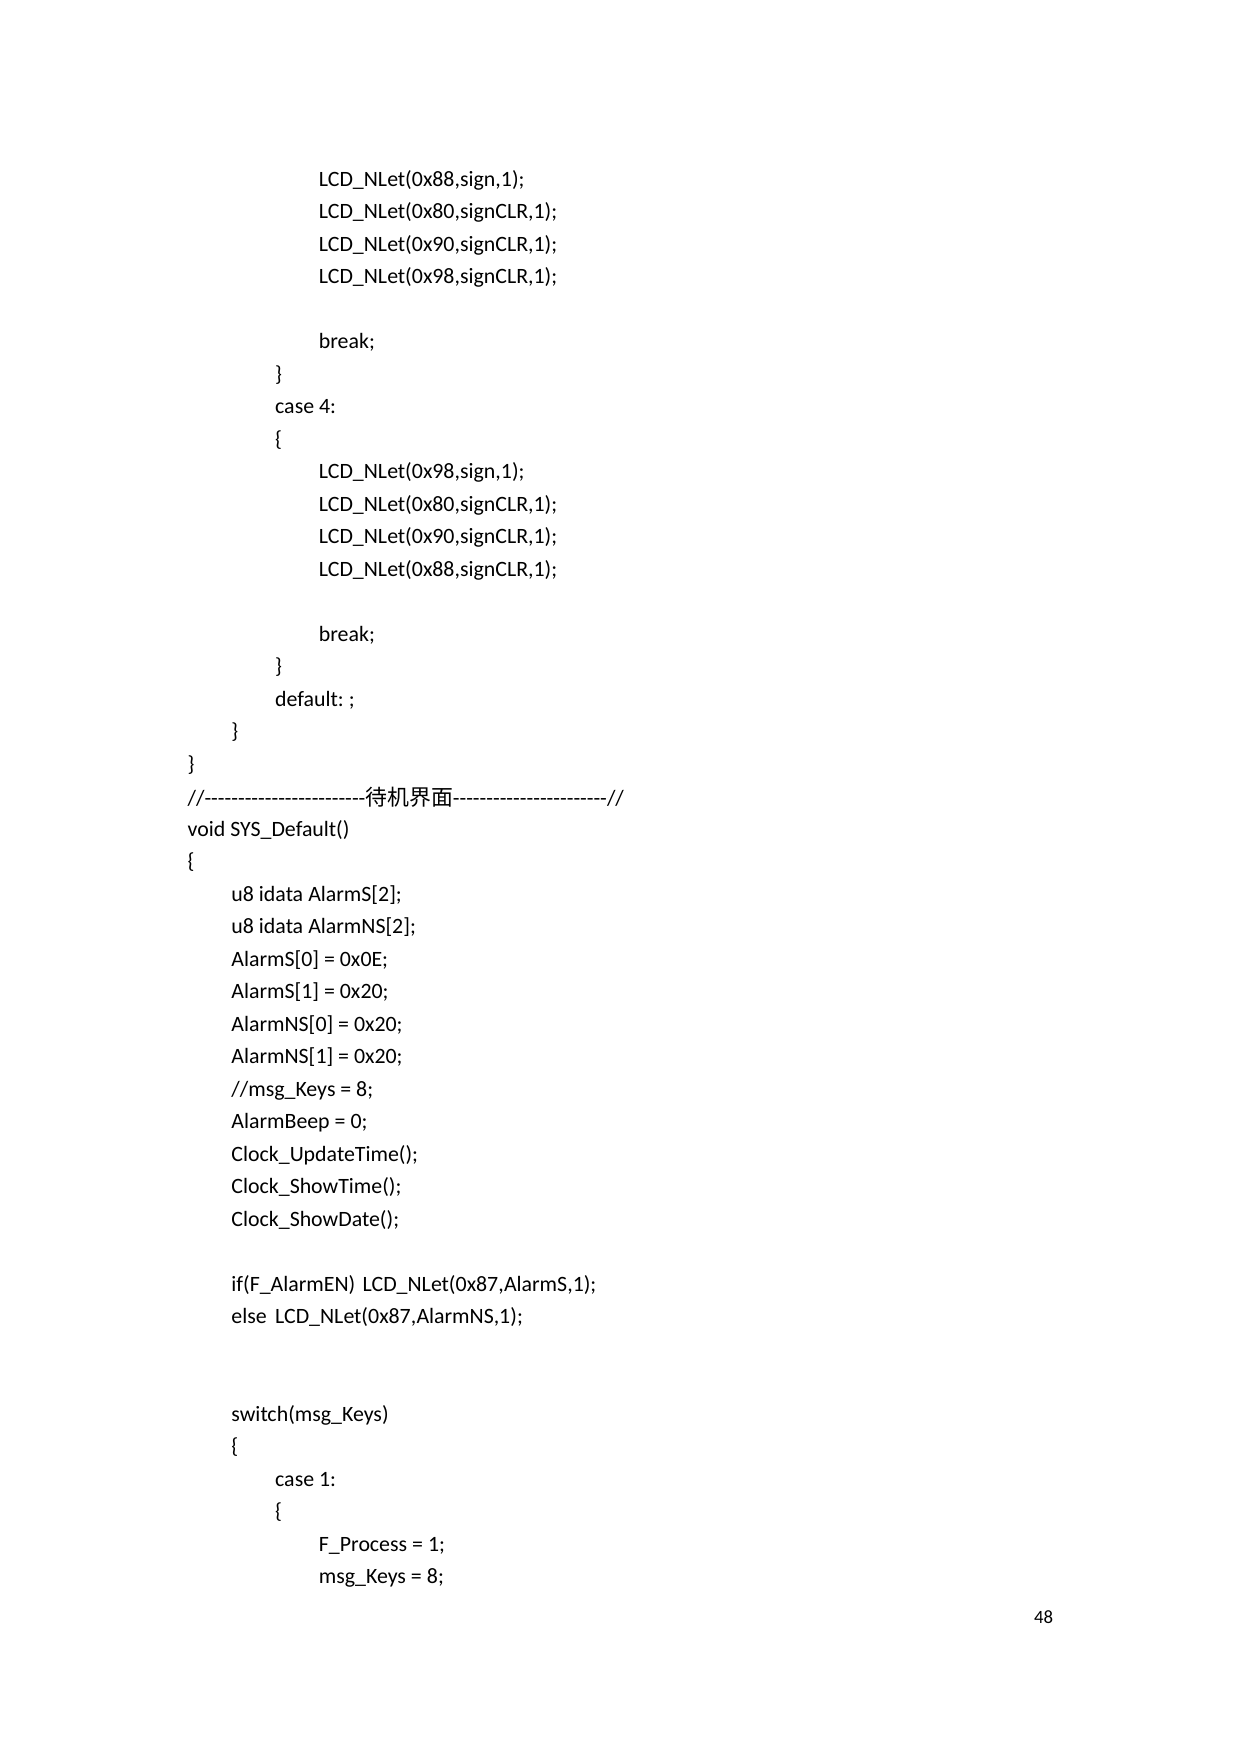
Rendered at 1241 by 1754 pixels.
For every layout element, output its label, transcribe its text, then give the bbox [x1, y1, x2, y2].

text break; [187, 617, 1053, 649]
text void SYS_Default() [187, 812, 1053, 844]
text Clock_UpdateTime(); [187, 1137, 1053, 1169]
text Clock_ShowTime(); [187, 1169, 1053, 1202]
text if(F_AlarmEN) LCD_NLet(0x87,AlarmS,1); [187, 1267, 1053, 1299]
text msg_Keys = 8; [187, 1559, 1053, 1592]
text AlarmS[0] = 0x0E; [187, 942, 1053, 974]
text //msg_Keys = 8; [187, 1072, 1053, 1104]
text LCD_NLet(0x90,signCLR,1); [187, 227, 1053, 259]
text { [187, 844, 1053, 877]
text { [187, 1429, 1053, 1462]
text u8 idata AlarmS[2]; [187, 877, 1053, 909]
text u8 idata AlarmNS[2]; [187, 909, 1053, 942]
text switch(msg_Keys) [187, 1397, 1053, 1429]
text F_Process = 1; [187, 1527, 1053, 1559]
text AlarmBeep = 0; [187, 1104, 1053, 1137]
text LCD_NLet(0x88,signCLR,1); [187, 552, 1053, 584]
text AlarmNS[0] = 0x20; [187, 1007, 1053, 1039]
text } [187, 714, 1053, 747]
text LCD_NLet(0x80,signCLR,1); [187, 487, 1053, 519]
text } [187, 649, 1053, 682]
text LCD_NLet(0x98,sign,1); [187, 454, 1053, 487]
text } [187, 747, 1053, 779]
text LCD_NLet(0x80,signCLR,1); [187, 194, 1053, 227]
text break; [187, 324, 1053, 357]
text LCD_NLet(0x98,signCLR,1); [187, 259, 1053, 292]
text Clock_ShowDate(); [187, 1202, 1053, 1234]
text } [187, 357, 1053, 389]
text case 4: [187, 389, 1053, 422]
text AlarmS[1] = 0x20; [187, 974, 1053, 1007]
text else LCD_NLet(0x87,AlarmNS,1); [187, 1299, 1053, 1332]
text LCD_NLet(0x88,sign,1); [187, 162, 1053, 194]
text { [187, 1494, 1053, 1527]
text AlarmNS[1] = 0x20; [187, 1039, 1053, 1072]
text LCD_NLet(0x90,signCLR,1); [187, 519, 1053, 552]
text //------------------------待机界面-----------------------// [187, 779, 1053, 812]
text case 1: [187, 1462, 1053, 1494]
text { [187, 422, 1053, 454]
text default: ; [187, 682, 1053, 714]
